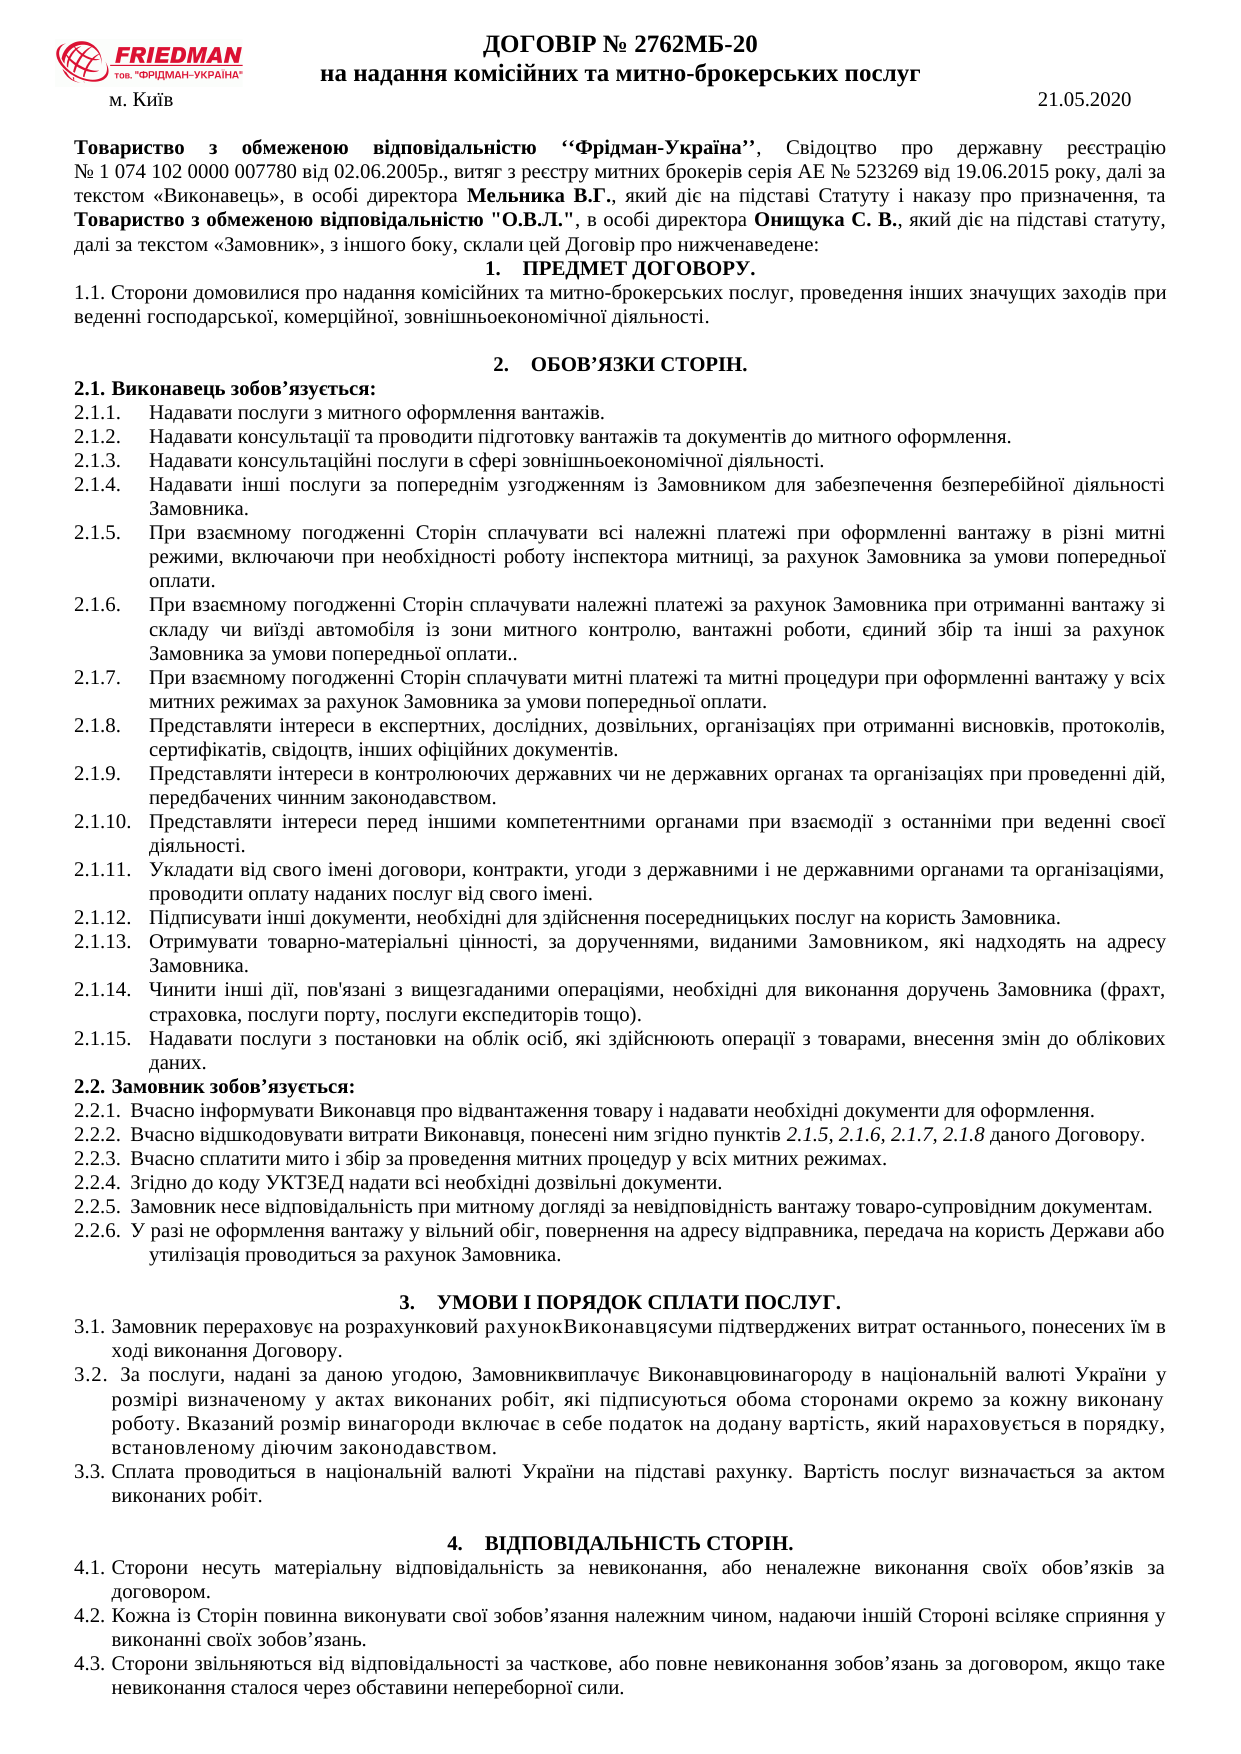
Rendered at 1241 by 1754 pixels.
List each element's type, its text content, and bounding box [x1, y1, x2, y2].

list Сторони звільняються від відповідальності за часткове, або повне невиконання зобов’язань за договором, якщо таке невиконання сталося через обставини непереборної сили. [74, 1651, 1167, 1699]
list Надавати послуги з постановки на облік осiб, якi здiйснюють операцiї з товарами, внесення змін до облікових даних. [74, 1026, 1167, 1074]
list Представляти інтереси в контролюючих державних чи не державних органах та організаціях при проведенні дій, передбачених чинним законодавством. [74, 761, 1167, 809]
list Укладати від свого імені договори, контракти, угоди з державними і не державними органами та організаціями, проводити оплату наданих послуг від свого імені. [74, 857, 1167, 905]
picture [55, 39, 243, 87]
list Замовник зобов’язується: [74, 1074, 1167, 1098]
list Підписувати інші документи, необхідні для здійснення посередницьких послуг на користь Замовника. [74, 905, 1167, 929]
list При взаємному погодженні Сторін сплачувати митні платежі та митні процедури при оформленні вантажу у всіх митних режимах за рахунок Замовника за умови попередньої оплати. [74, 664, 1167, 713]
list У разі не оформлення вантажу у вільний обіг, повернення на адресу відправника, передача на користь Держави або утилізація проводиться за рахунок Замовника. [74, 1218, 1167, 1266]
list УМОВИ І ПОРЯДОК СПЛАТИ ПОСЛУГ. [74, 1290, 1167, 1314]
list ВІДПОВІДАЛЬНІСТЬ СТОРІН. [74, 1531, 1167, 1555]
text 1.1. Сторони домовилися про надання комісійних та митно-брокерських послуг, проведення інших значущих заходів при веденні господарської, комерційної, зовнішньоекономічної діяльності. [74, 279, 1167, 328]
text на надання комісійних та митно-брокерських послуг [243, 58, 1167, 87]
list При взаємному погодженні Сторін сплачувати належні платежі за рахунок Замовника при отриманні вантажу зі складу чи виїзді автомобіля із зони митного контролю, вантажні роботи, єдиний збір та інші за рахунок Замовника за умови попередньої оплати.. [74, 592, 1167, 664]
list Виконавець зобов’язується: [74, 376, 1167, 400]
list Надавати консультаційні послуги в сфері зовнішньоекономічної діяльності. [74, 448, 1167, 472]
list ОБОВ’ЯЗКИ СТОРІН. [74, 352, 1167, 376]
list Сторони несуть матеріальну відповідальність за невиконання, або неналежне виконання своїх обов’язків за договором. [74, 1555, 1167, 1603]
list Замовник перераховує на розрахунковий рахунокВиконавцясуми підтверджених витрат останнього, понесених їм в ході виконання Договору. [74, 1314, 1167, 1362]
list Сплата проводиться в національній валюті України на підставі рахунку. Вартість послуг визначається за актом виконаних робіт. [74, 1459, 1167, 1507]
text Товариство з обмеженою відповідальністю ‘‘Фрідман-Україна’’, Свідоцтво про державну реєстрацію № 1 074 102 0000 007780 від 02.06.2005р., витяг з реєстру митних брокерів серія АЕ № 523269 від 19.06.2015 року, далі за текстом «Виконавець», в особі директора Мельника В.Г., який діє на підставі Статуту і наказу про призначення, та Товариство з обмеженою відповідальністю "О.В.Л.", в особі директора Онищука С. В., який діє на підставі статуту, далі за текстом «Замовник», з іншого боку, склали цей Договір про нижченаведене: [74, 135, 1167, 256]
list Вчасно сплатити мито і збір за проведення митних процедур у всіх митних режимах. [74, 1146, 1167, 1170]
list Представляти інтереси в експертних, дослідних, дозвільних, організаціях при отриманні висновків, протоколів, сертифікатів, свідоцтв, інших офіційних документів. [74, 713, 1167, 761]
list Представляти інтереси перед іншими компетентними органами при взаємодії з останніми при веденні своєї діяльності. [74, 809, 1167, 857]
list Отримувати товарно-матеріальні цінності, за дорученнями, виданими Замовником, які надходять на адресу Замовника. [74, 929, 1167, 977]
text м. Київ 21.05.2020 [74, 87, 1167, 111]
list Надавати консультації та проводити підготовку вантажів та документів до митного оформлення. [74, 424, 1167, 448]
list Кожна із Сторін повинна виконувати свої зобов’язання належним чином, надаючи іншій Стороні всіляке сприяння у виконанні своїх зобов’язань. [74, 1603, 1167, 1651]
list Чинити інші дії, пов'язані з вищезгаданими операціями, необхідні для виконання доручень Замовника (фрахт, страховка, послуги порту, послуги експедиторів тощо). [74, 977, 1167, 1026]
list ПРЕДМЕТ ДОГОВОРУ. [74, 256, 1167, 279]
text ДОГОВІР № 2762МБ-20 [74, 29, 1167, 58]
list При взаємному погодженні Сторін сплачувати всі належні платежі при оформленні вантажу в різні митні режими, включаючи при необхідності роботу інспектора митниці, за рахунок Замовника за умови попередньої оплати. [74, 520, 1167, 592]
list Надавати інші послуги за попереднім узгодженням із Замовником для забезпечення безперебійної діяльності Замовника. [74, 472, 1167, 520]
list Вчасно відшкодовувати витрати Виконавця, понесені ним згідно пунктів 2.1.5, 2.1.6, 2.1.7, 2.1.8 даного Договору. [74, 1122, 1167, 1146]
list Надавати послуги з митного оформлення вантажів. [74, 400, 1167, 424]
list За послуги, надані за даною угодою, Замовниквиплачує Виконавцювинагороду в національній валюті України у розмірі визначеному у актах виконаних робіт, які підписуються обома сторонами окремо за кожну виконану роботу. Вказаний розмір винагороди включає в себе податок на додану вартість, який нараховується в порядку, встановленому діючим законодавством. [74, 1362, 1167, 1459]
list Згідно до коду УКТЗЕД надати всі необхідні дозвільні документи. [74, 1170, 1167, 1194]
list Вчасно інформувати Виконавця про відвантаження товару і надавати необхідні документи для оформлення. [74, 1098, 1167, 1122]
list Замовник несе відповідальність при митному догляді за невідповідність вантажу товаро-супровідним документам. [74, 1194, 1167, 1218]
